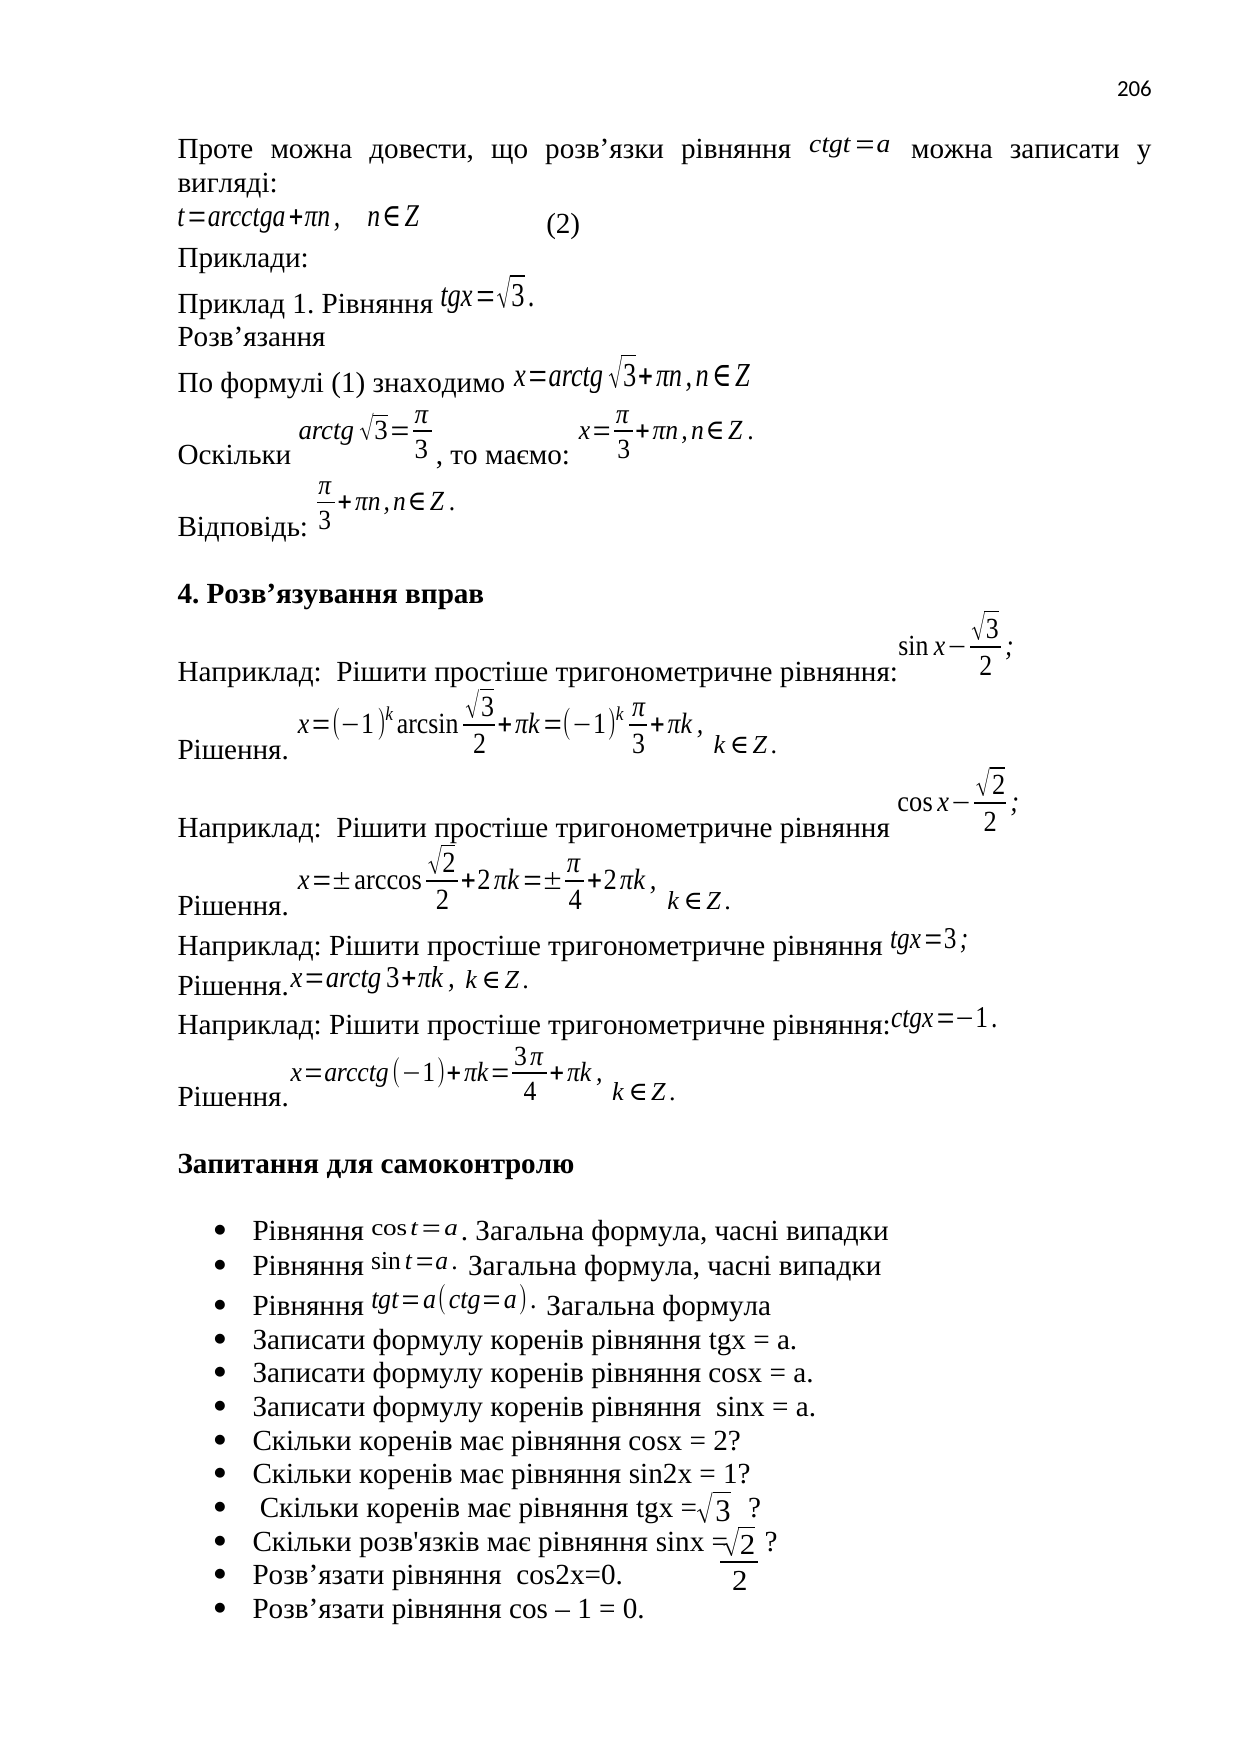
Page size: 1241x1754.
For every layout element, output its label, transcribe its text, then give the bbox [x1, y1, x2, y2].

list Рівняння . Загальна формула, часні випадки [215, 1213, 1152, 1247]
list Скільки коренів має рівняння sіn2х = 1? [215, 1456, 1152, 1490]
text Запитання для самоконтролю [177, 1146, 1152, 1180]
text Наприклад: Рішити простіше тригонометричне рівняння: [177, 1001, 1152, 1041]
text Наприклад: Рішити простіше тригонометричне рівняння: [177, 609, 1152, 687]
text По формулі (1) знаходимо [177, 353, 1152, 399]
list Записати формулу коренів рівняння tgx = а. [215, 1322, 1152, 1356]
list Скільки розв'язків має рівняння sinх = ? [215, 1524, 1152, 1557]
text Приклади: [177, 240, 1152, 273]
text Розв’язання [177, 319, 1152, 353]
text Рішення. [177, 843, 1152, 922]
text Проте можна довести, що розв’язки рівняння можна записати у вигляді: [177, 130, 1152, 198]
list Рівняння Загальна формула, часні випадки [215, 1247, 1152, 1282]
list Розв’язати рівняння cos – 1 = 0. [215, 1591, 1152, 1625]
text Рішення. [177, 961, 1152, 1001]
text Приклад 1. Рівняння [177, 273, 1152, 319]
text (2) [177, 198, 1152, 240]
list Скільки коренів має рівняння tgх = ? [215, 1490, 1152, 1524]
list Скільки коренів має рівняння соsх = 2? [215, 1423, 1152, 1456]
list Записати формулу коренів рівняння соsх = a. [215, 1356, 1152, 1389]
text Наприклад: Рішити простіше тригонометричне рівняння [177, 922, 1152, 961]
list Розв’язати рівняння cos2x=0. [215, 1557, 1152, 1591]
text Рішення. [177, 687, 1152, 766]
list Записати формулу коренів рівняння sinх = a. [215, 1389, 1152, 1423]
text Оскільки , то маємо: [177, 399, 1152, 471]
text 4. Розв’язування вправ [177, 576, 1152, 609]
text Рішення. [177, 1041, 1152, 1113]
list Рівняння Загальна формула [215, 1282, 1152, 1322]
text Наприклад: Рішити простіше тригонометричне рівняння [177, 766, 1152, 843]
text Відповідь: [177, 471, 1152, 542]
